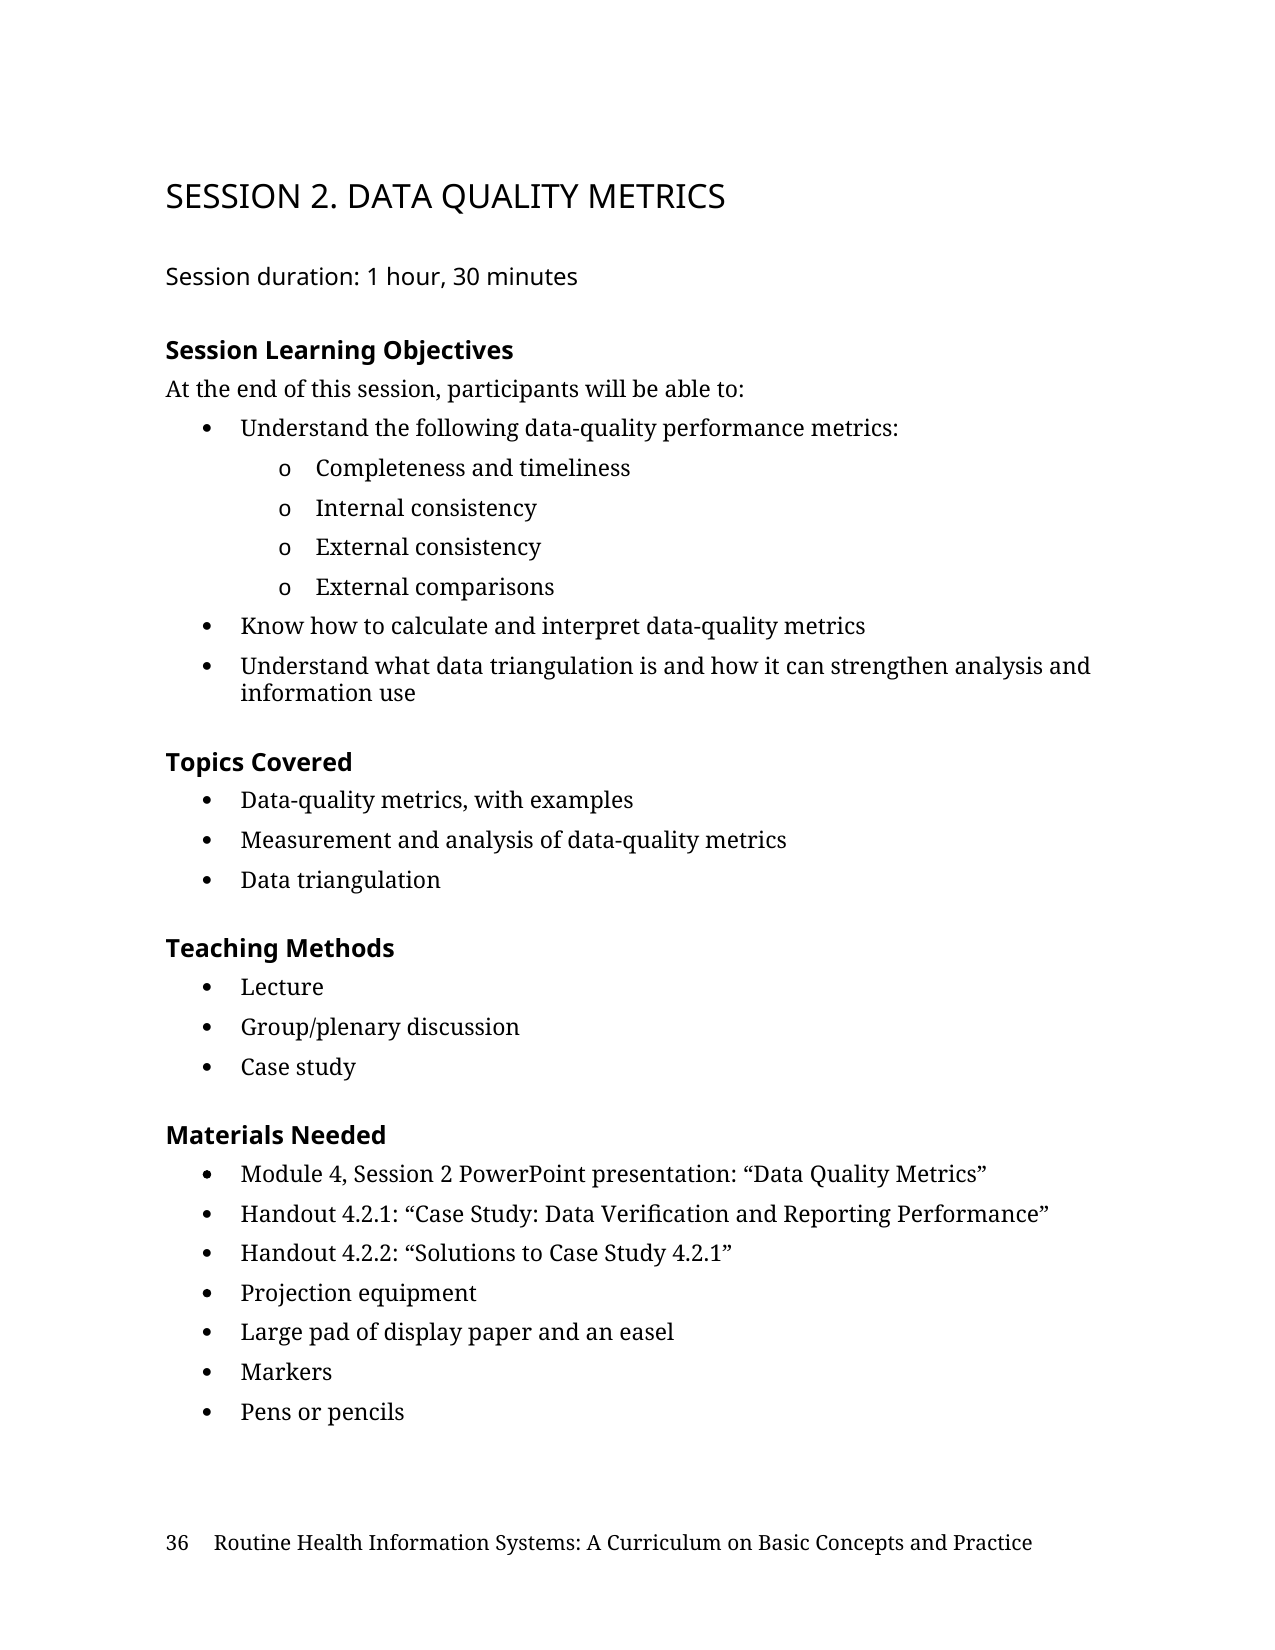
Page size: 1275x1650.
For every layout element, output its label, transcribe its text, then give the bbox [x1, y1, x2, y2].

subtitle Teaching Methods [165, 931, 1109, 965]
list Handout 4.2.2: “Solutions to Case Study 4.2.1” [203, 1240, 1109, 1267]
subtitle Topics Covered [165, 744, 1109, 778]
list Markers [203, 1359, 1109, 1386]
list Know how to calculate and interpret data-quality metrics [203, 613, 1109, 640]
list Data-quality metrics, with examples [203, 787, 1109, 814]
text Session 2. Data Quality Metrics [165, 173, 1109, 219]
list Case study [203, 1053, 1109, 1080]
list Large pad of display paper and an easel [203, 1319, 1109, 1346]
subtitle Session duration: 1 hour, 30 minutes [165, 260, 1109, 292]
list Group/plenary discussion [203, 1014, 1109, 1041]
list Measurement and analysis of data-quality metrics [203, 827, 1109, 854]
subtitle Session Learning Objectives [165, 332, 1109, 367]
list External consistency [278, 534, 1109, 561]
list External comparisons [278, 573, 1109, 601]
text At the end of this session, participants will be able to: [165, 376, 1109, 403]
list Module 4, Session 2 PowerPoint presentation: “Data Quality Metrics” [203, 1161, 1109, 1188]
list Pens or pencils [203, 1398, 1109, 1425]
list Internal consistency [278, 494, 1109, 521]
list Projection equipment [203, 1279, 1109, 1307]
list Handout 4.2.1: “Case Study: Data Verification and Reporting Performance” [203, 1200, 1109, 1227]
subtitle Materials Needed [165, 1118, 1109, 1152]
list Lecture [203, 974, 1109, 1001]
list Completeness and timeliness [278, 455, 1109, 482]
list Understand what data triangulation is and how it can strengthen analysis and information use [203, 653, 1109, 707]
list Data triangulation [203, 866, 1109, 893]
list Understand the following data-quality performance metrics: [203, 415, 1109, 442]
